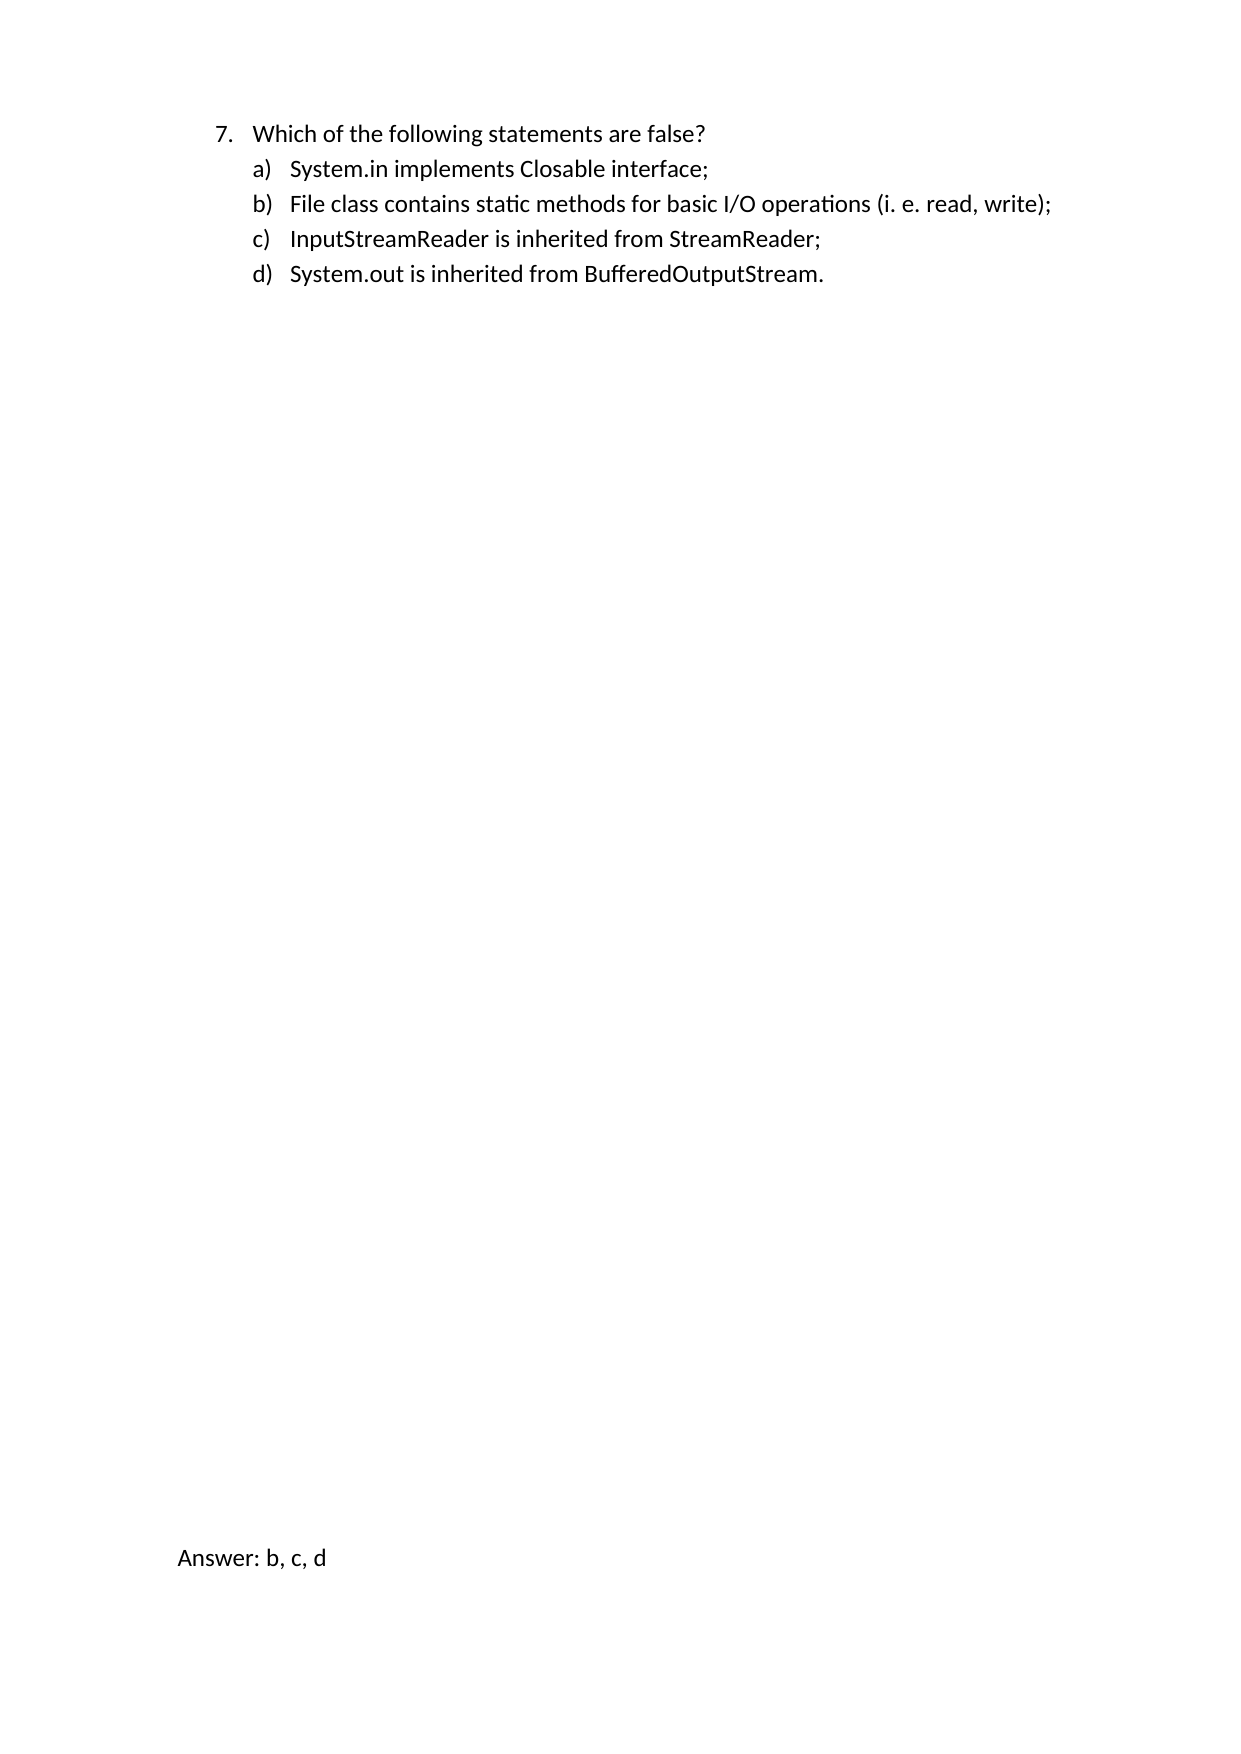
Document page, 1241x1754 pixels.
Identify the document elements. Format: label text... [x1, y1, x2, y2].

list System.out is inherited from BufferedOutputStream. [252, 258, 1152, 289]
text Answer: b, c, d [177, 1542, 1152, 1573]
list Which of the following statements are false? [215, 118, 1152, 149]
list InputStreamReader is inherited from StreamReader; [252, 223, 1152, 254]
list File class contains static methods for basic I/O operations (i. e. read, write); [252, 188, 1152, 219]
list System.in implements Closable interface; [252, 153, 1152, 184]
